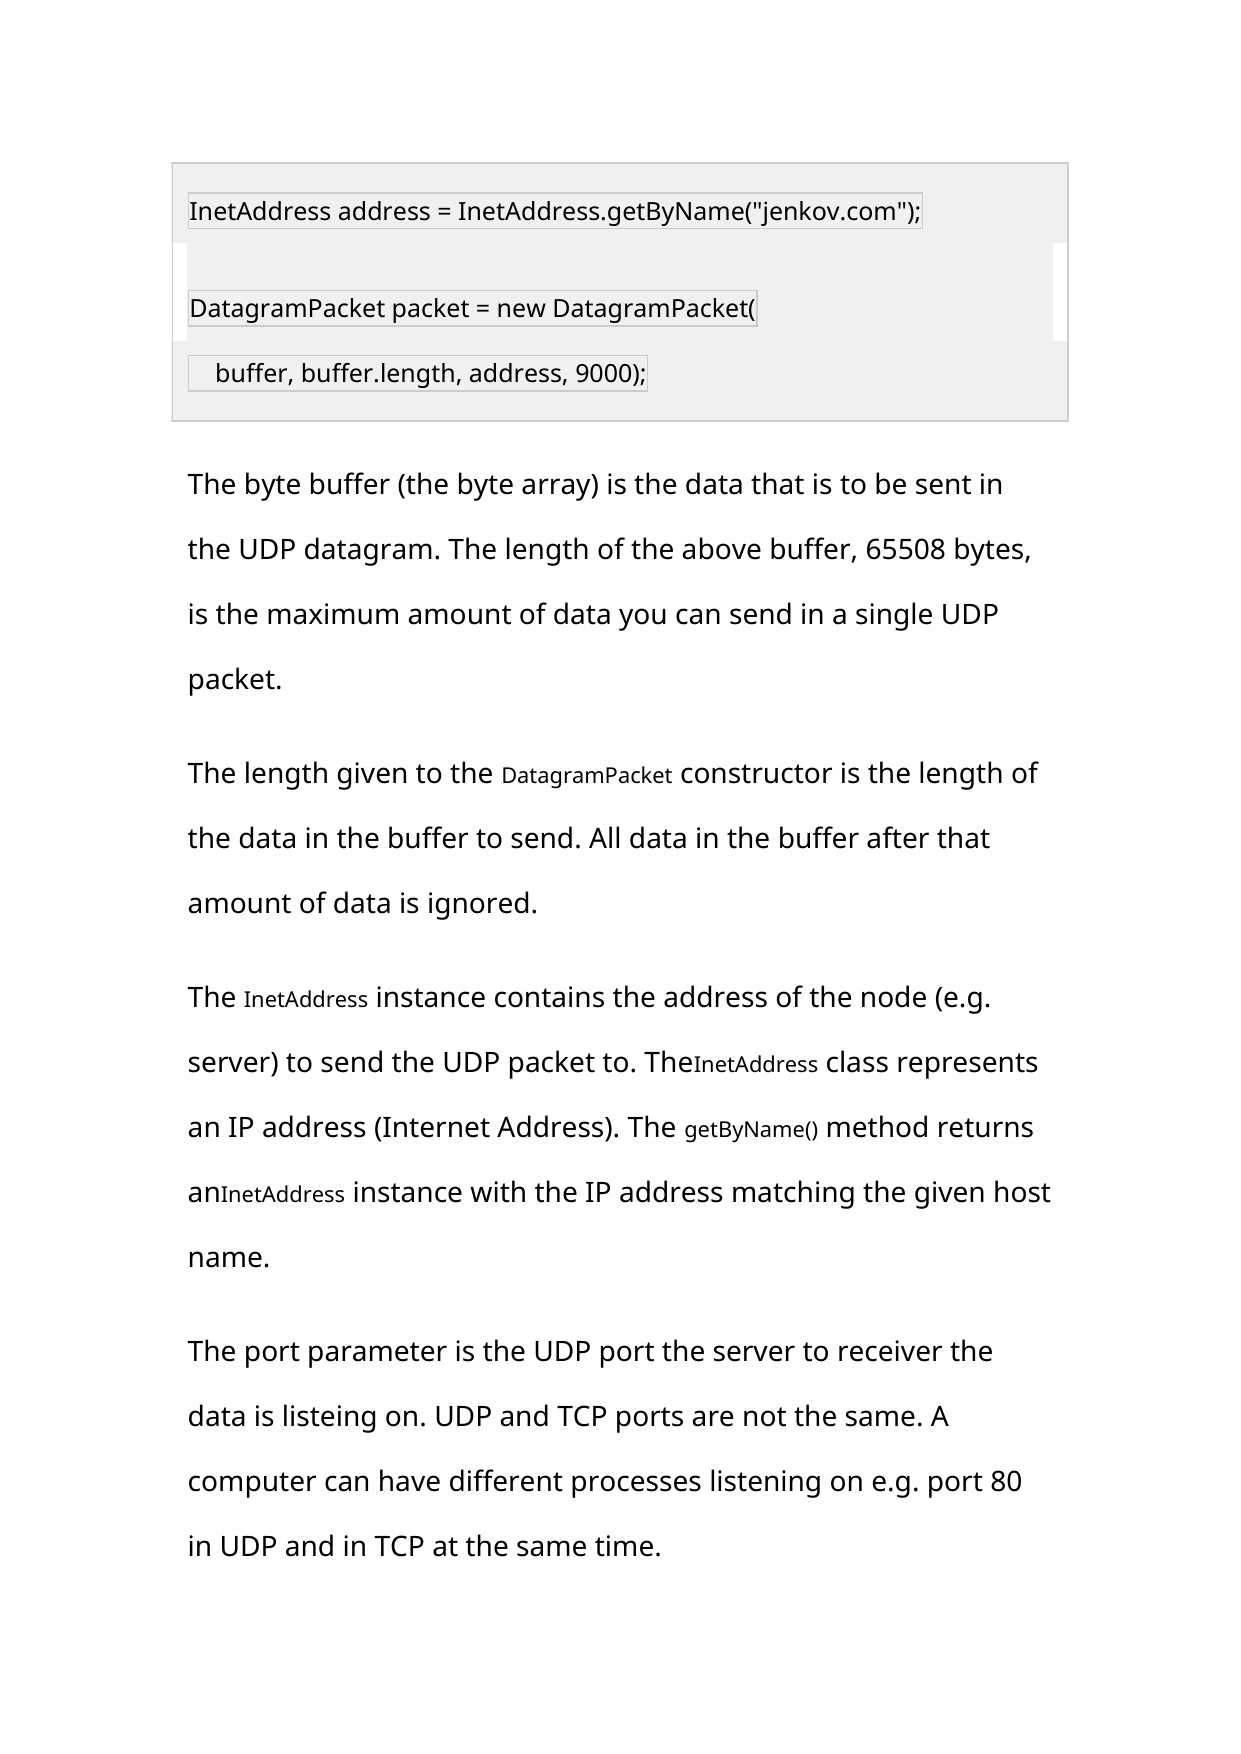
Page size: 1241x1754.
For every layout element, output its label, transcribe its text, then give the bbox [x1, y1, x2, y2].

text InetAddress address = InetAddress.getByName("jenkov.com"); [173, 164, 1067, 243]
text The byte buffer (the byte array) is the data that is to be sent in the UDP datagram. The length of the above buffer, 65508 bytes, is the maximum amount of data you can send in a single UDP packet. [187, 451, 1053, 711]
text The port parameter is the UDP port the server to receiver the data is listeing on. UDP and TCP ports are not the same. A computer can have different processes listening on e.g. port 80 in UDP and in TCP at the same time. [187, 1318, 1053, 1578]
text The length given to the DatagramPacket constructor is the length of the data in the buffer to send. All data in the buffer after that amount of data is ignored. [187, 740, 1053, 935]
text The InetAddress instance contains the address of the node (e.g. server) to send the UDP packet to. TheInetAddress class represents an IP address (Internet Address). The getByName() method returns anInetAddress instance with the IP address matching the given host name. [187, 964, 1053, 1289]
text DatagramPacket packet = new DatagramPacket( [187, 276, 1053, 324]
text buffer, buffer.length, address, 9000); [173, 324, 1067, 420]
